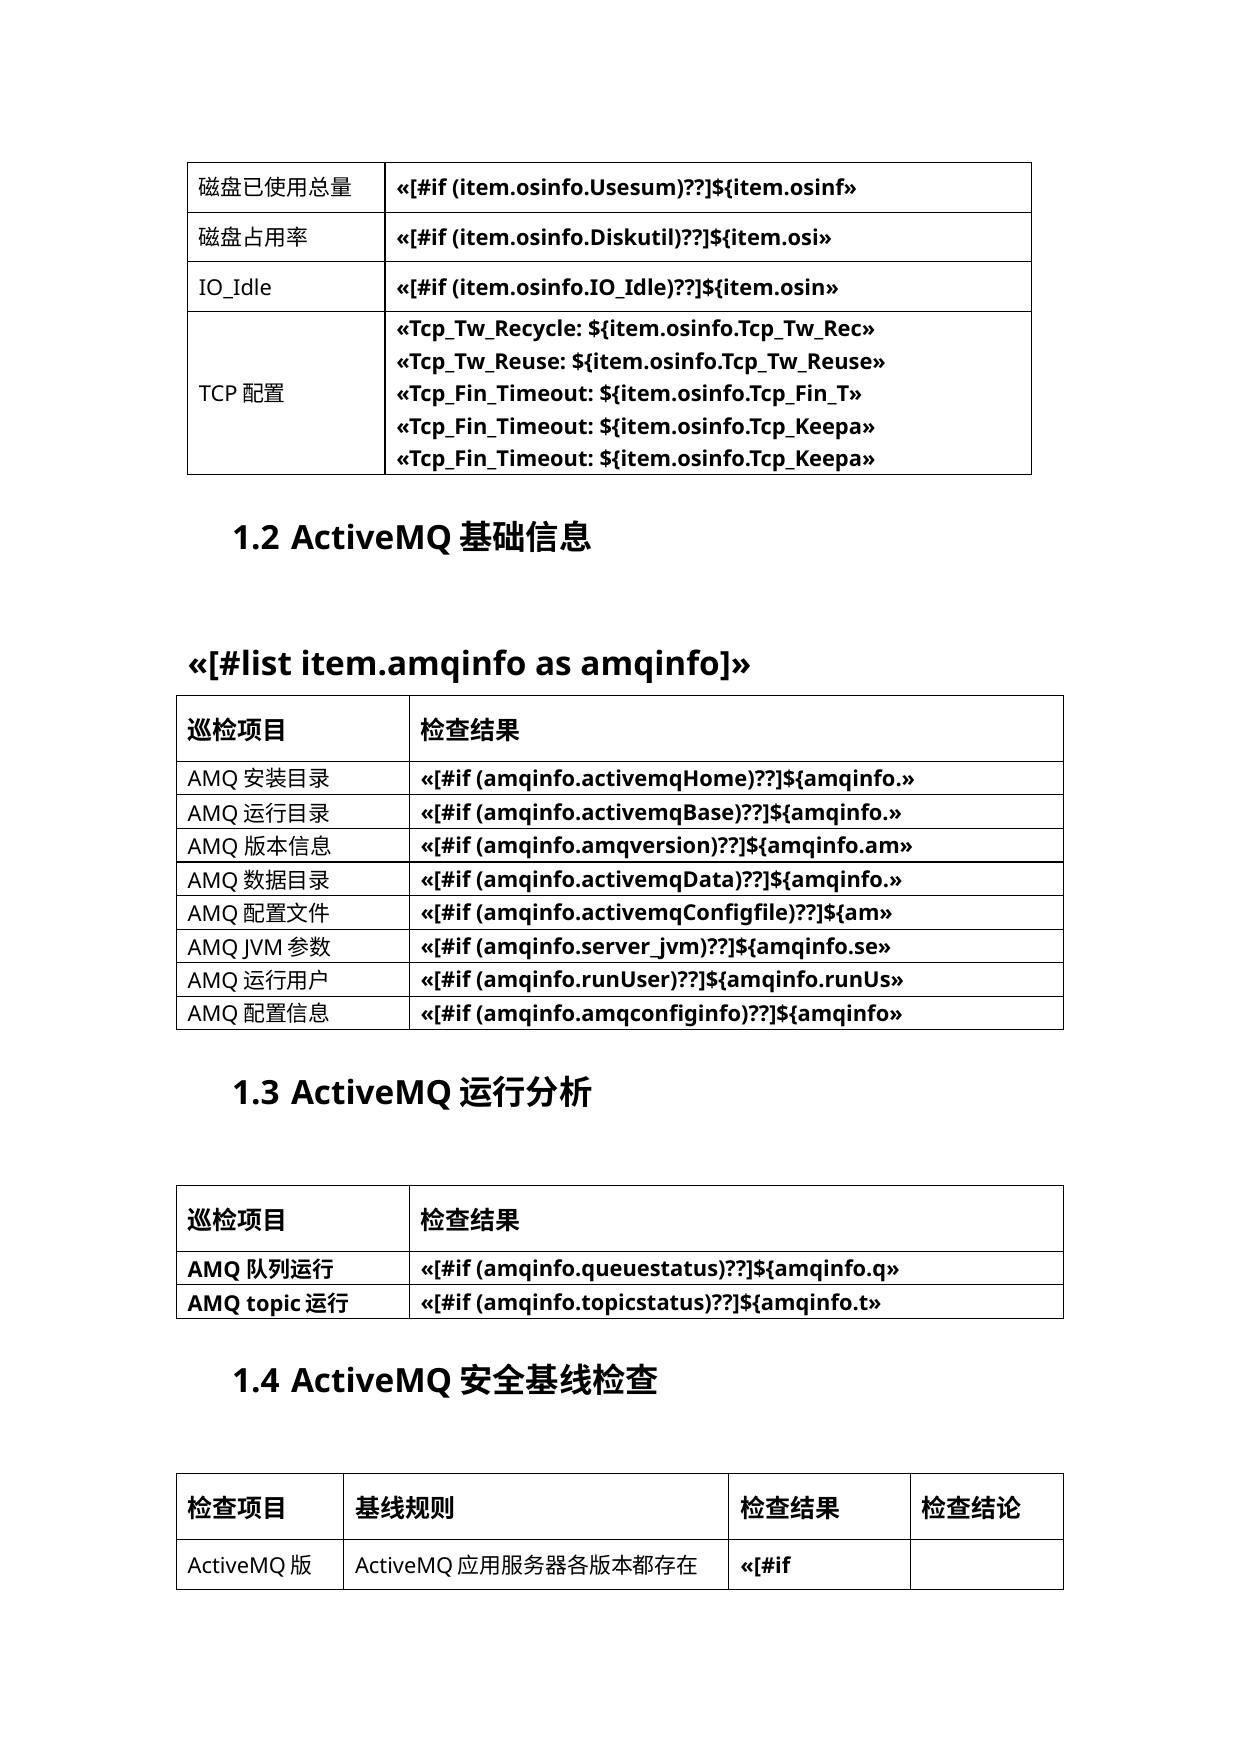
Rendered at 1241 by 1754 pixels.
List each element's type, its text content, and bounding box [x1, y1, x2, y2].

table_cell 磁盘已使用总量 [188, 163, 384, 212]
table_header 检查结果 [729, 1474, 910, 1539]
table_cell IO_Idle [188, 262, 384, 311]
table_cell «[#if (item.osinfo.IO_Idle)??]${item.osin» [386, 262, 1031, 311]
table_cell AMQ运行目录 [177, 795, 409, 828]
table_header 检查结论 [911, 1474, 1063, 1539]
table_header 巡检项目 [177, 696, 409, 761]
table_cell AMQ 队列运行 [177, 1252, 409, 1284]
table_header 检查结果 [410, 696, 1063, 761]
table_cell ActiveMQ版本 [177, 1540, 343, 1589]
table_header 巡检项目 [177, 1186, 409, 1251]
table_cell AMQ JVM参数 [177, 930, 409, 962]
table_header 检查项目 [177, 1474, 343, 1539]
table_cell AMQ配置文件 [177, 896, 409, 928]
table_cell «Tcp_Tw_Recycle: ${item.osinfo.Tcp_Tw_Rec» «Tcp_Tw_Reuse: ${item.osinfo.Tcp_Tw_Reuse» «Tcp_Fin_Timeout: ${item.osinfo.Tcp_Fin_T» «Tcp_Fin_Timeout: ${item.osinfo.Tcp_Keepa» «Tcp_Fin_Timeout: ${item.osinfo.Tcp_Keepa» [386, 312, 1031, 474]
table_cell AMQ配置信息 [177, 997, 409, 1029]
table_cell «[#if (amqinfo.activemqConfigfile)??]${am» [410, 896, 1063, 928]
table_header 检查结果 [410, 1186, 1063, 1251]
table_cell [911, 1540, 1063, 1589]
table_cell «[#if (amqinfo.runUser)??]${amqinfo.runUs» [410, 963, 1063, 996]
table_cell AMQ运行用户 [177, 963, 409, 996]
table_cell AMQ数据目录 [177, 863, 409, 895]
table_cell AMQ topic运行 [177, 1285, 409, 1318]
table_cell AMQ安装目录 [177, 762, 409, 794]
subtitle ActiveMQ运行分析 [232, 1057, 1053, 1122]
subtitle ActiveMQ基础信息 [232, 502, 1053, 567]
table_cell «[#if (amqinfo.topicstatus)??]${amqinfo.t» [410, 1285, 1063, 1318]
table_cell «[#if (amqinfo.activemqHome)??]${amqinfo.» [410, 762, 1063, 794]
table_cell «[#if (amqinfo.server_jvm)??]${amqinfo.se» [410, 930, 1063, 962]
table_cell «[#if (amqinfo.queuestatus)??]${amqinfo.q» [410, 1252, 1063, 1284]
table_cell «[#if (amqinfo.amqversion)??]${amqinfo.am» [729, 1540, 910, 1589]
table_cell «[#if (item.osinfo.Diskutil)??]${item.osi» [386, 213, 1031, 261]
table_cell AMQ 版本信息 [177, 829, 409, 861]
table_cell «[#if (amqinfo.activemqBase)??]${amqinfo.» [410, 795, 1063, 828]
table_cell «[#if (amqinfo.amqversion)??]${amqinfo.am» [410, 829, 1063, 861]
table_cell ActiveMQ应用服务器各版本都存在安全漏洞，需要及时安装厂商提供的安全补丁 [344, 1540, 728, 1589]
table_cell «[#if (item.osinfo.Usesum)??]${item.osinf» [386, 163, 1031, 212]
table_cell TCP配置 [188, 312, 384, 474]
table_header 基线规则 [344, 1474, 728, 1539]
subtitle ActiveMQ安全基线检查 [232, 1346, 1053, 1411]
table_cell «[#if (amqinfo.activemqData)??]${amqinfo.» [410, 863, 1063, 895]
table_cell 磁盘占用率 [188, 213, 384, 261]
table_cell «[#if (amqinfo.amqconfiginfo)??]${amqinfo» [410, 997, 1063, 1029]
